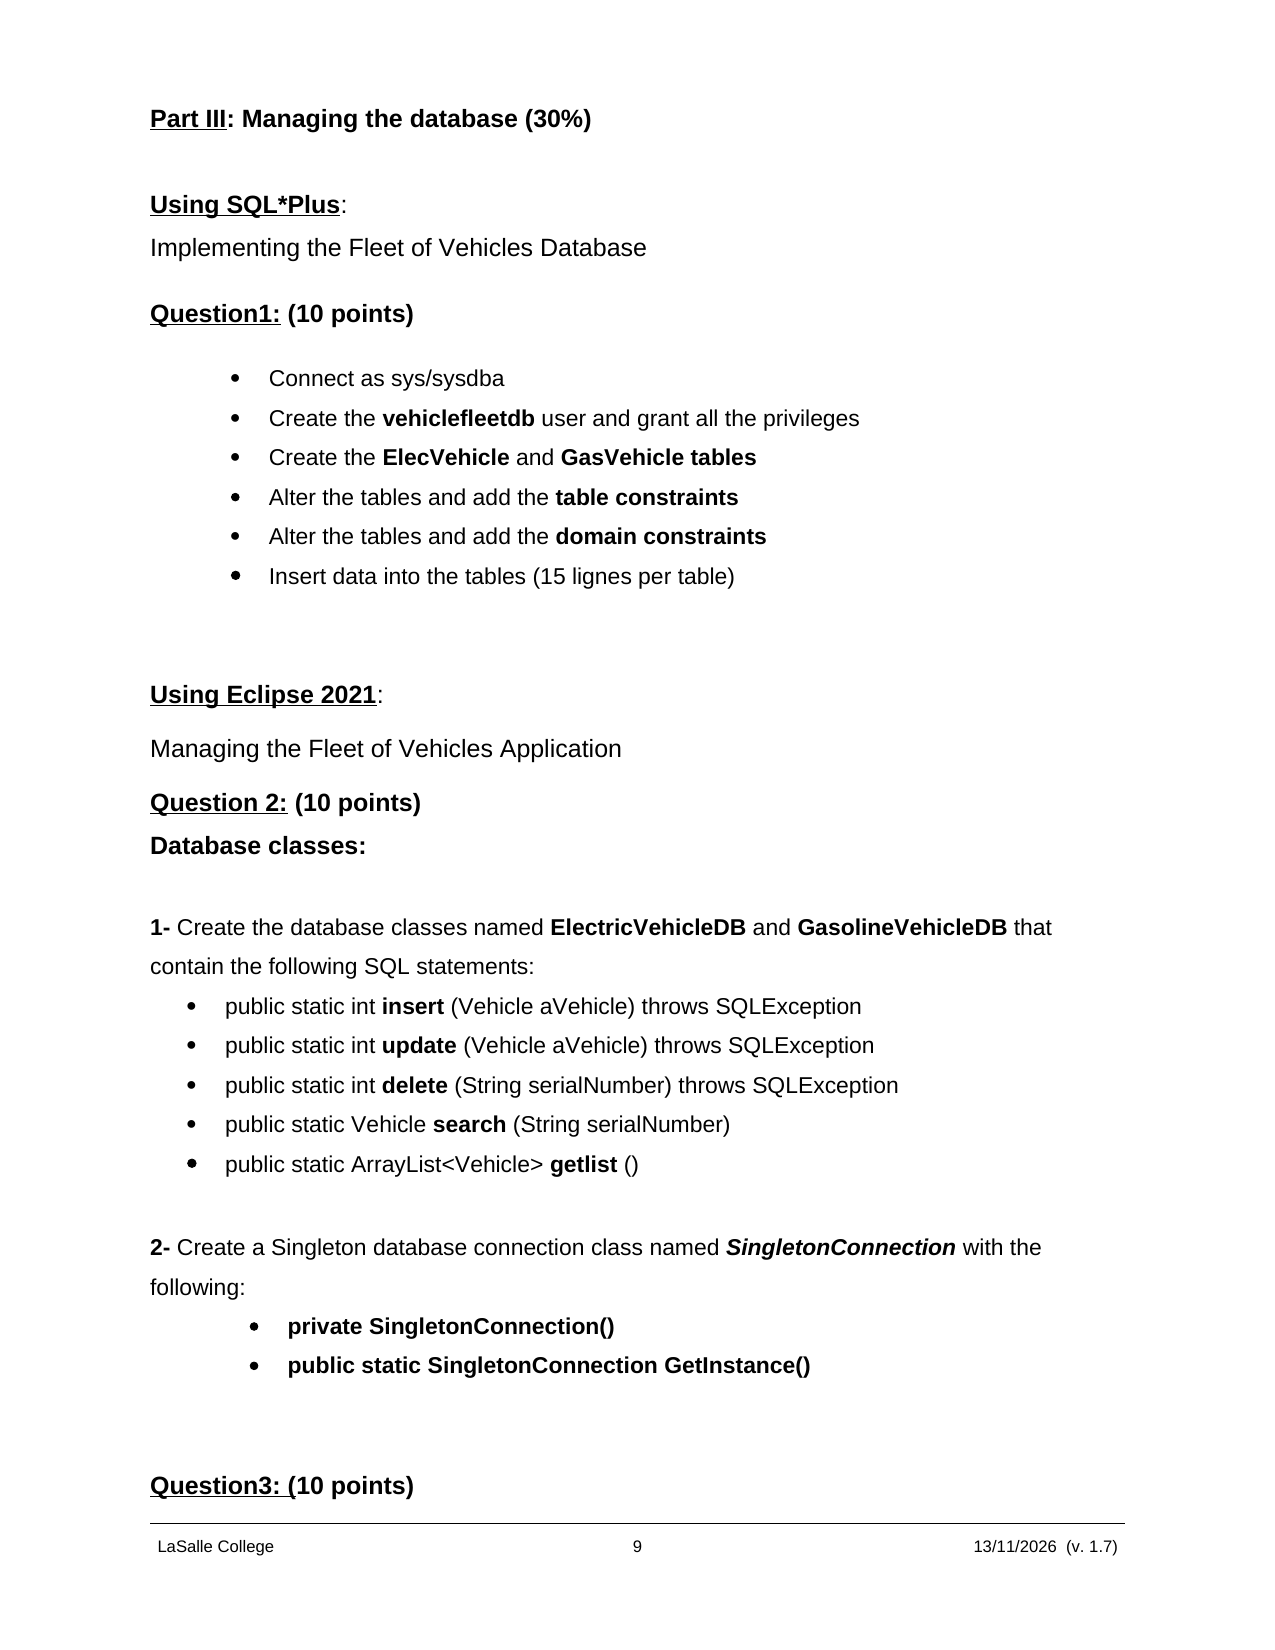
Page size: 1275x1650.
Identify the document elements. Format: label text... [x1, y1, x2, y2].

text Managing the Fleet of Vehicles Application [150, 734, 1125, 763]
text Implementing the Fleet of Vehicles Database [150, 233, 1125, 295]
text Question 2: (10 points) [150, 788, 1125, 817]
text Part III: Managing the database (30%) [150, 104, 1125, 176]
text Using SQL*Plus: [150, 190, 1125, 219]
list public static int update (Vehicle aVehicle) throws SQLException [187, 1032, 1125, 1058]
list public static SingletonConnection GetInstance() [250, 1352, 1125, 1379]
list Create the vehiclefleetdb user and grant all the privileges [231, 405, 1125, 431]
list private SingletonConnection() [250, 1313, 1125, 1339]
text Question3: (10 points) [150, 1471, 1125, 1500]
list public static ArrayList<Vehicle> getlist () [187, 1151, 1125, 1177]
text Question1: (10 points) [150, 299, 1125, 328]
list public static Vehicle search (String serialNumber) [187, 1111, 1125, 1137]
list public static int insert (Vehicle aVehicle) throws SQLException [187, 993, 1125, 1019]
text Using Eclipse 2021: [150, 680, 1125, 709]
list Alter the tables and add the table constraints [231, 484, 1125, 510]
text Database classes: [150, 831, 1125, 860]
text 1- Create the database classes named ElectricVehicleDB and GasolineVehicleDB that contain the following SQL statements: [150, 914, 1125, 979]
list Insert data into the tables (15 lignes per table) [231, 563, 1125, 589]
text 2- Create a Singleton database connection class named SingletonConnection with the following: [150, 1234, 1125, 1300]
list Alter the tables and add the domain constraints [231, 523, 1125, 549]
list Create the ElecVehicle and GasVehicle tables [231, 444, 1125, 471]
list public static int delete (String serialNumber) throws SQLException [187, 1072, 1125, 1098]
list Connect as sys/sysdba [231, 365, 1125, 392]
